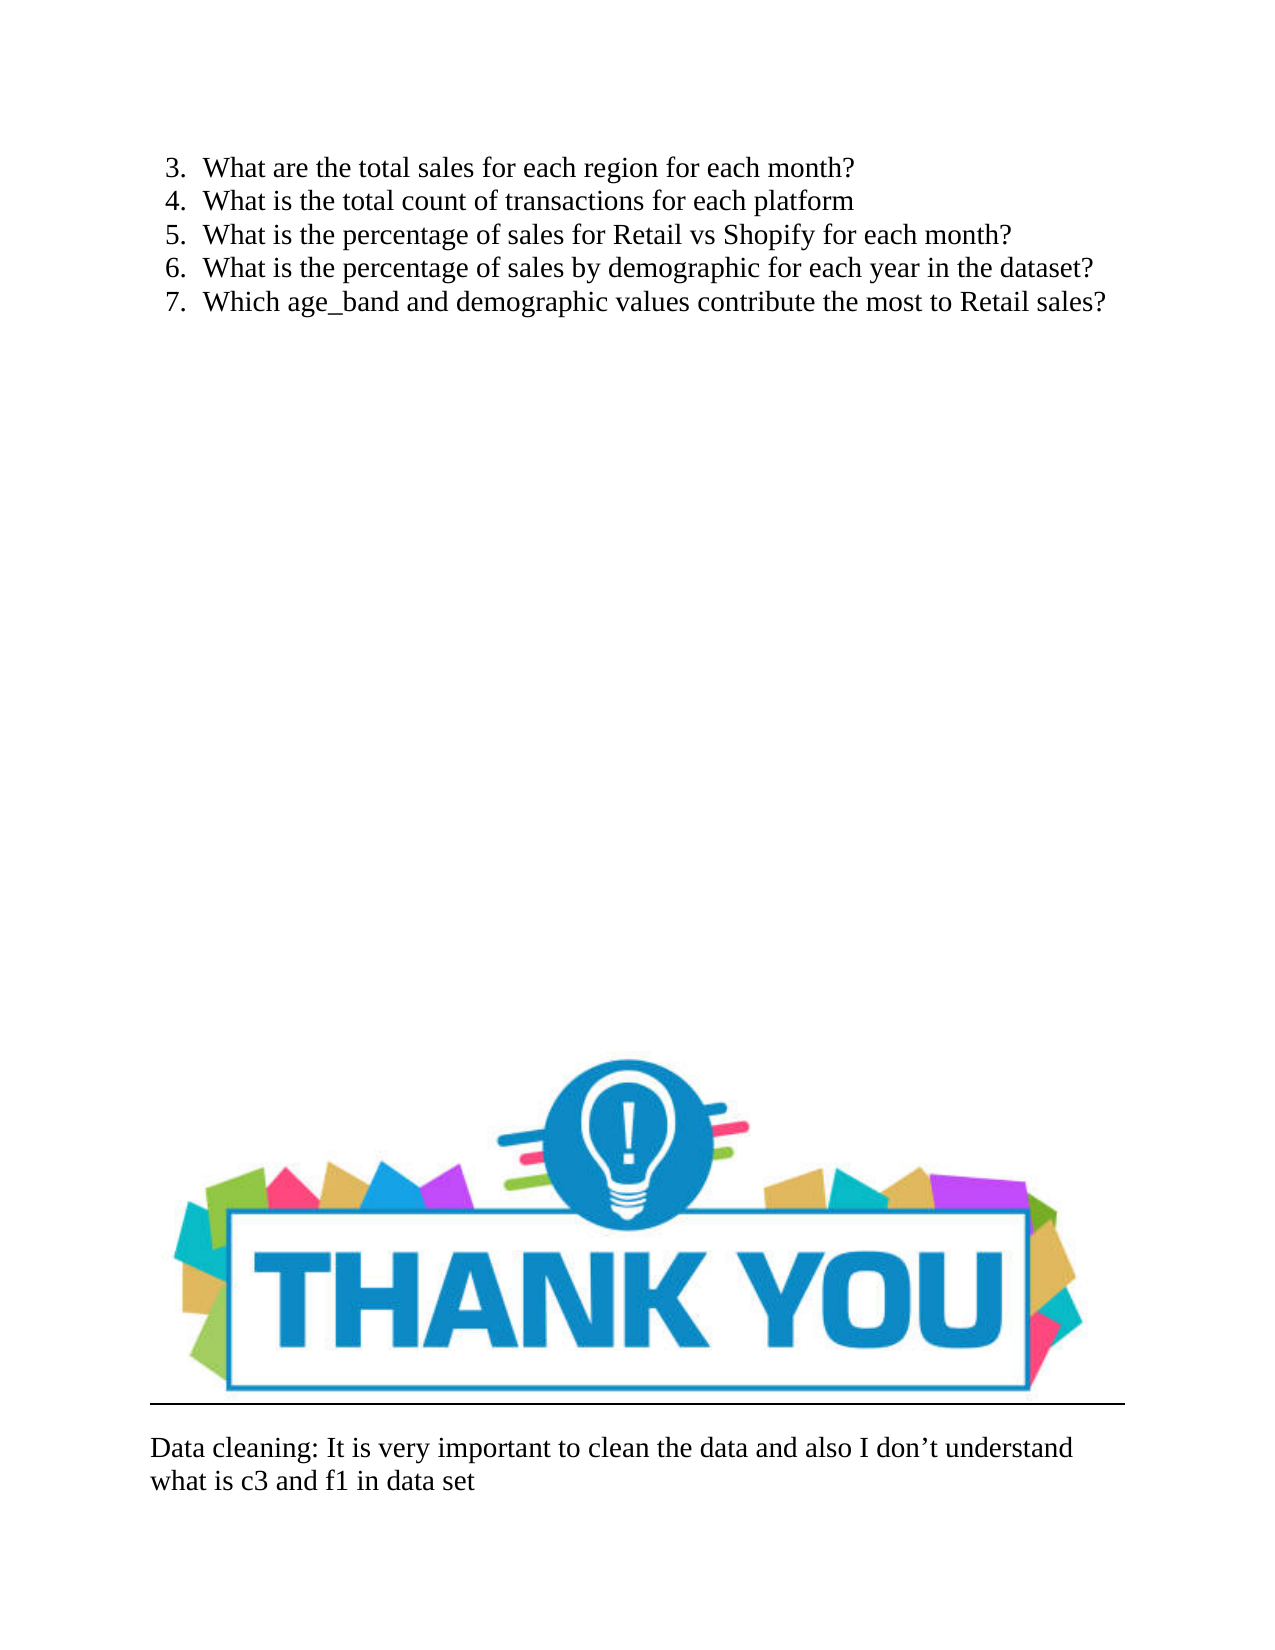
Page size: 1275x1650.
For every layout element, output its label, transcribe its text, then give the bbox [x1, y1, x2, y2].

list What is the percentage of sales by demographic for each year in the dataset? [165, 251, 1125, 284]
list Which age_band and demographic values contribute the most to Retail sales? [165, 284, 1125, 318]
picture [150, 1051, 1107, 1401]
list What is the percentage of sales for Retail vs Shopify for each month? [165, 217, 1125, 251]
text Data cleaning: It is very important to clean the data and also I don’t understand what is c3 and f1 in data set [150, 1430, 1125, 1497]
list What is the total count of transactions for each platform [165, 183, 1125, 217]
list What are the total sales for each region for each month? [165, 150, 1125, 183]
